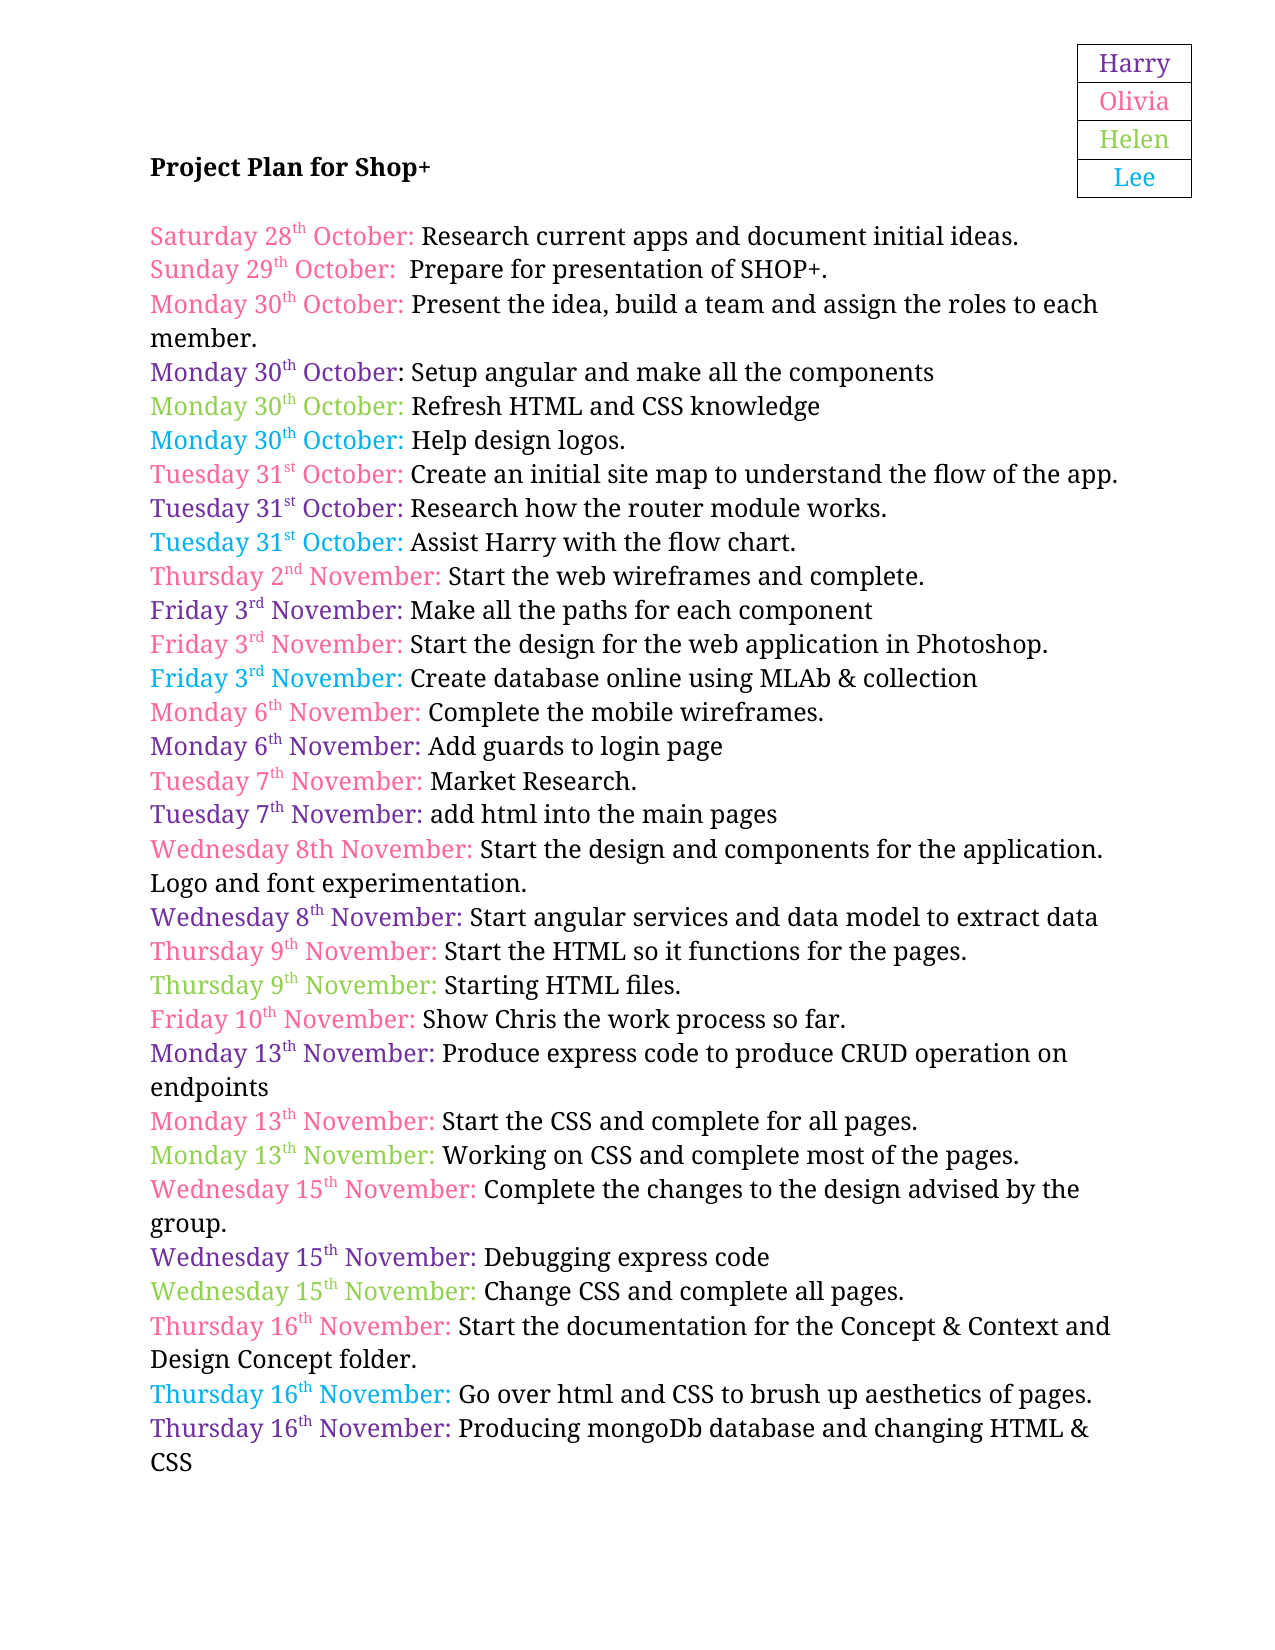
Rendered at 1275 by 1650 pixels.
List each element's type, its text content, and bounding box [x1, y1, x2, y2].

text Tuesday 7th November: Market Research. [150, 763, 1125, 797]
text Monday 6th November: Add guards to login page [150, 729, 1125, 763]
text Monday 13th November: Start the CSS and complete for all pages. [150, 1104, 1125, 1138]
text Wednesday 8th November: Start the design and components for the application. Logo and font experimentation. [150, 831, 1125, 899]
text Project Plan for Shop+ [150, 150, 1077, 184]
text Thursday 9th November: Start the HTML so it functions for the pages. [150, 933, 1125, 967]
text Thursday 16th November: Producing mongoDb database and changing HTML & CSS [150, 1410, 1125, 1478]
text Wednesday 8th November: Start angular services and data model to extract data [150, 899, 1125, 933]
text Monday 6th November: Complete the mobile wireframes. [150, 695, 1125, 729]
text Saturday 28th October: Research current apps and document initial ideas. [150, 218, 1125, 252]
text Monday 30th October: Setup angular and make all the components [150, 354, 1125, 388]
text Thursday 16th November: Start the documentation for the Concept & Context and Design Concept folder. [150, 1308, 1125, 1376]
text Thursday 9th November: Starting HTML files. [150, 967, 1125, 1002]
text Wednesday 15th November: Debugging express code [150, 1240, 1125, 1274]
text Tuesday 31st October: Assist Harry with the flow chart. [150, 525, 1125, 559]
text Wednesday 15th November: Complete the changes to the design advised by the group. [150, 1172, 1125, 1240]
text Wednesday 15th November: Change CSS and complete all pages. [150, 1274, 1125, 1308]
text Monday 30th October: Help design logos. [150, 422, 1125, 457]
text Friday 3rd November: Create database online using MLAb & collection [150, 661, 1125, 695]
table_header Harry [1078, 45, 1191, 82]
text Thursday 2nd November: Start the web wireframes and complete. [150, 559, 1125, 593]
table_cell Helen [1078, 121, 1191, 158]
text Tuesday 7th November: add html into the main pages [150, 797, 1125, 831]
text Monday 13th November: Working on CSS and complete most of the pages. [150, 1138, 1125, 1172]
text Monday 30th October: Refresh HTML and CSS knowledge [150, 388, 1125, 422]
text Monday 13th November: Produce express code to produce CRUD operation on endpoints [150, 1036, 1125, 1104]
text Monday 30th October: Present the idea, build a team and assign the roles to each member. [150, 286, 1125, 354]
text Tuesday 31st October: Create an initial site map to understand the flow of the app. [150, 457, 1125, 491]
text Friday 3rd November: Make all the paths for each component [150, 593, 1125, 627]
text Thursday 16th November: Go over html and CSS to brush up aesthetics of pages. [150, 1376, 1125, 1410]
text Friday 3rd November: Start the design for the web application in Photoshop. [150, 627, 1125, 661]
table_cell Lee [1078, 160, 1191, 197]
text Friday 10th November: Show Chris the work process so far. [150, 1002, 1125, 1036]
text Sunday 29th October: Prepare for presentation of SHOP+. [150, 252, 1125, 286]
text Tuesday 31st October: Research how the router module works. [150, 491, 1125, 525]
table_cell Olivia [1078, 83, 1191, 120]
